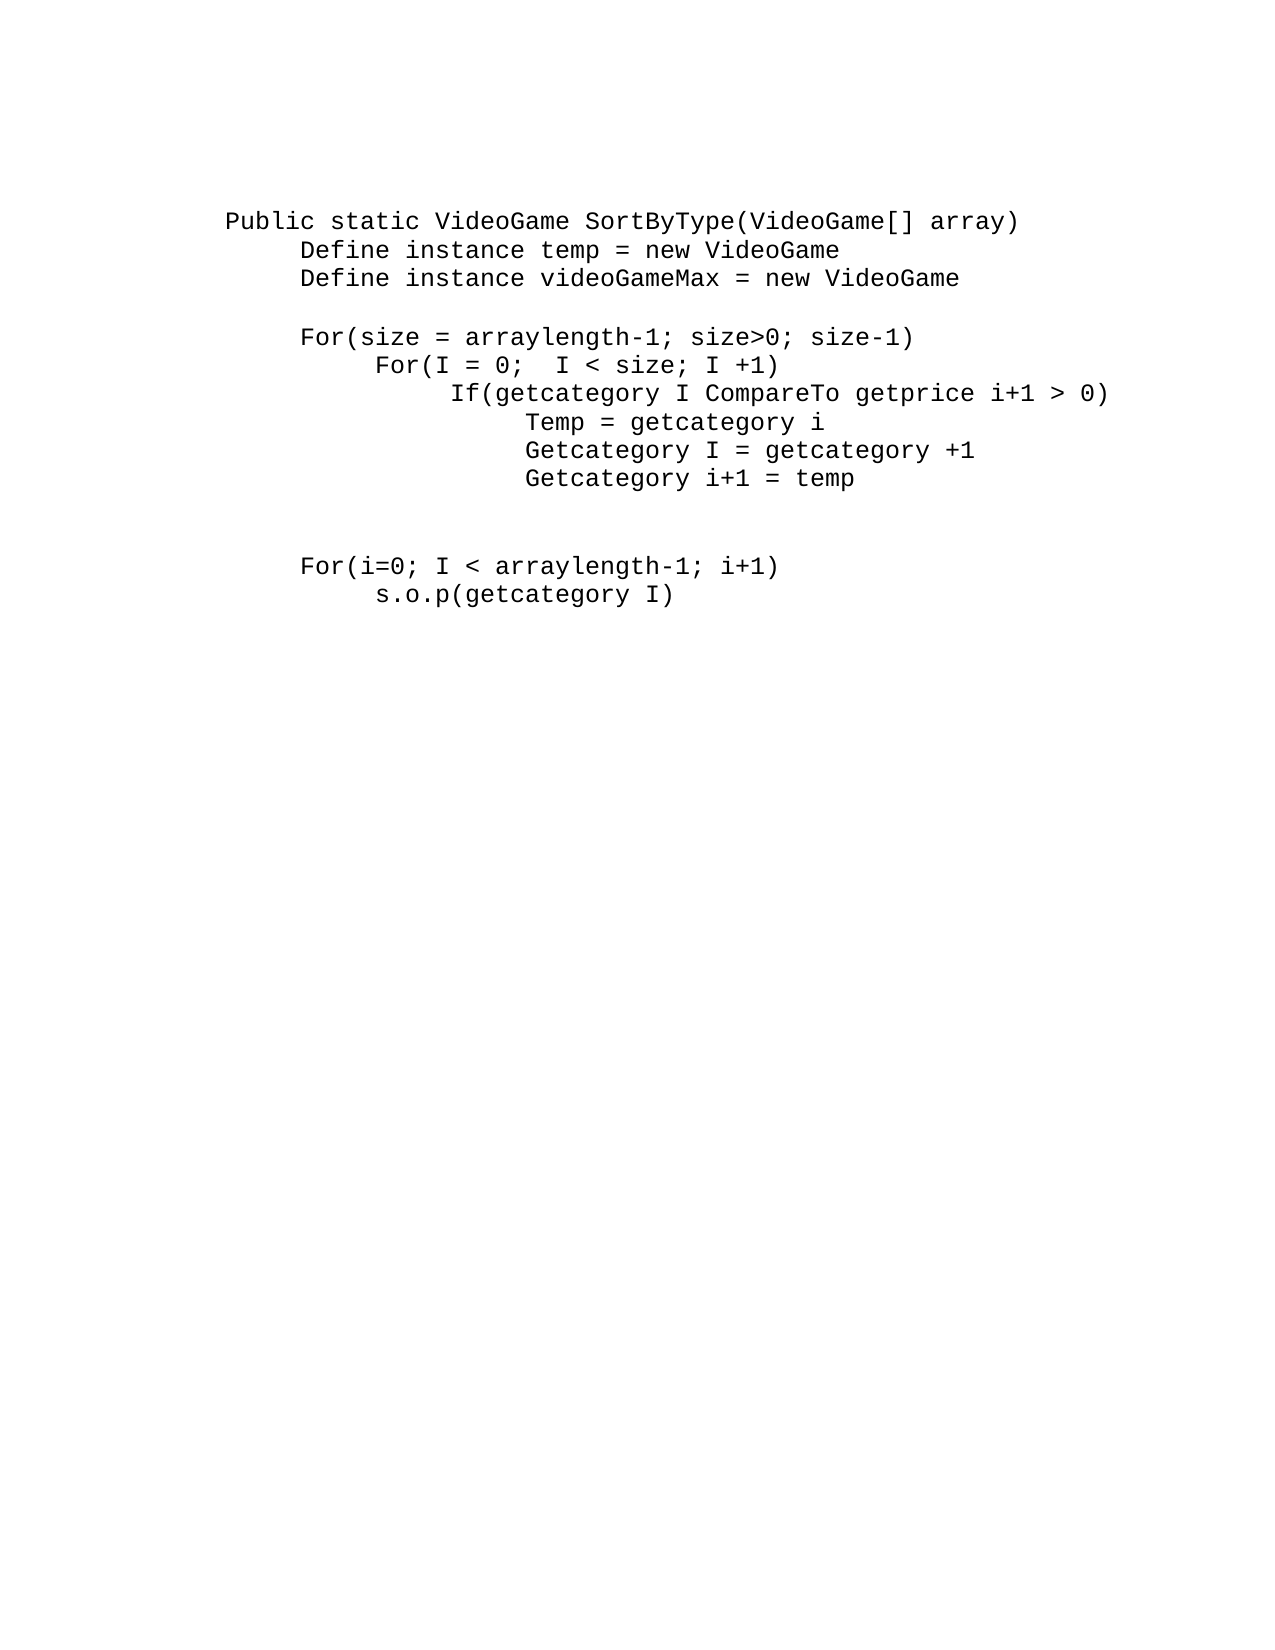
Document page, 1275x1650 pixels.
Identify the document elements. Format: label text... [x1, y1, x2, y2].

text Getcategory i+1 = temp [375, 466, 1125, 494]
text For(size = arraylength-1; size>0; size-1) [225, 324, 1125, 353]
text Public static VideoGame SortByType(VideoGame[] array) [150, 209, 1125, 237]
text If(getcategory I CompareTo getprice i+1 > 0) [375, 381, 1125, 409]
text For(i=0; I < arraylength-1; i+1) [150, 553, 1125, 582]
text Define instance videoGameMax = new VideoGame [225, 266, 1125, 294]
text For(I = 0; I < size; I +1) [225, 353, 1125, 381]
text Temp = getcategory i [375, 409, 1125, 438]
text s.o.p(getcategory I) [150, 582, 1125, 610]
text Getcategory I = getcategory +1 [375, 438, 1125, 466]
text Define instance temp = new VideoGame [225, 237, 1125, 266]
